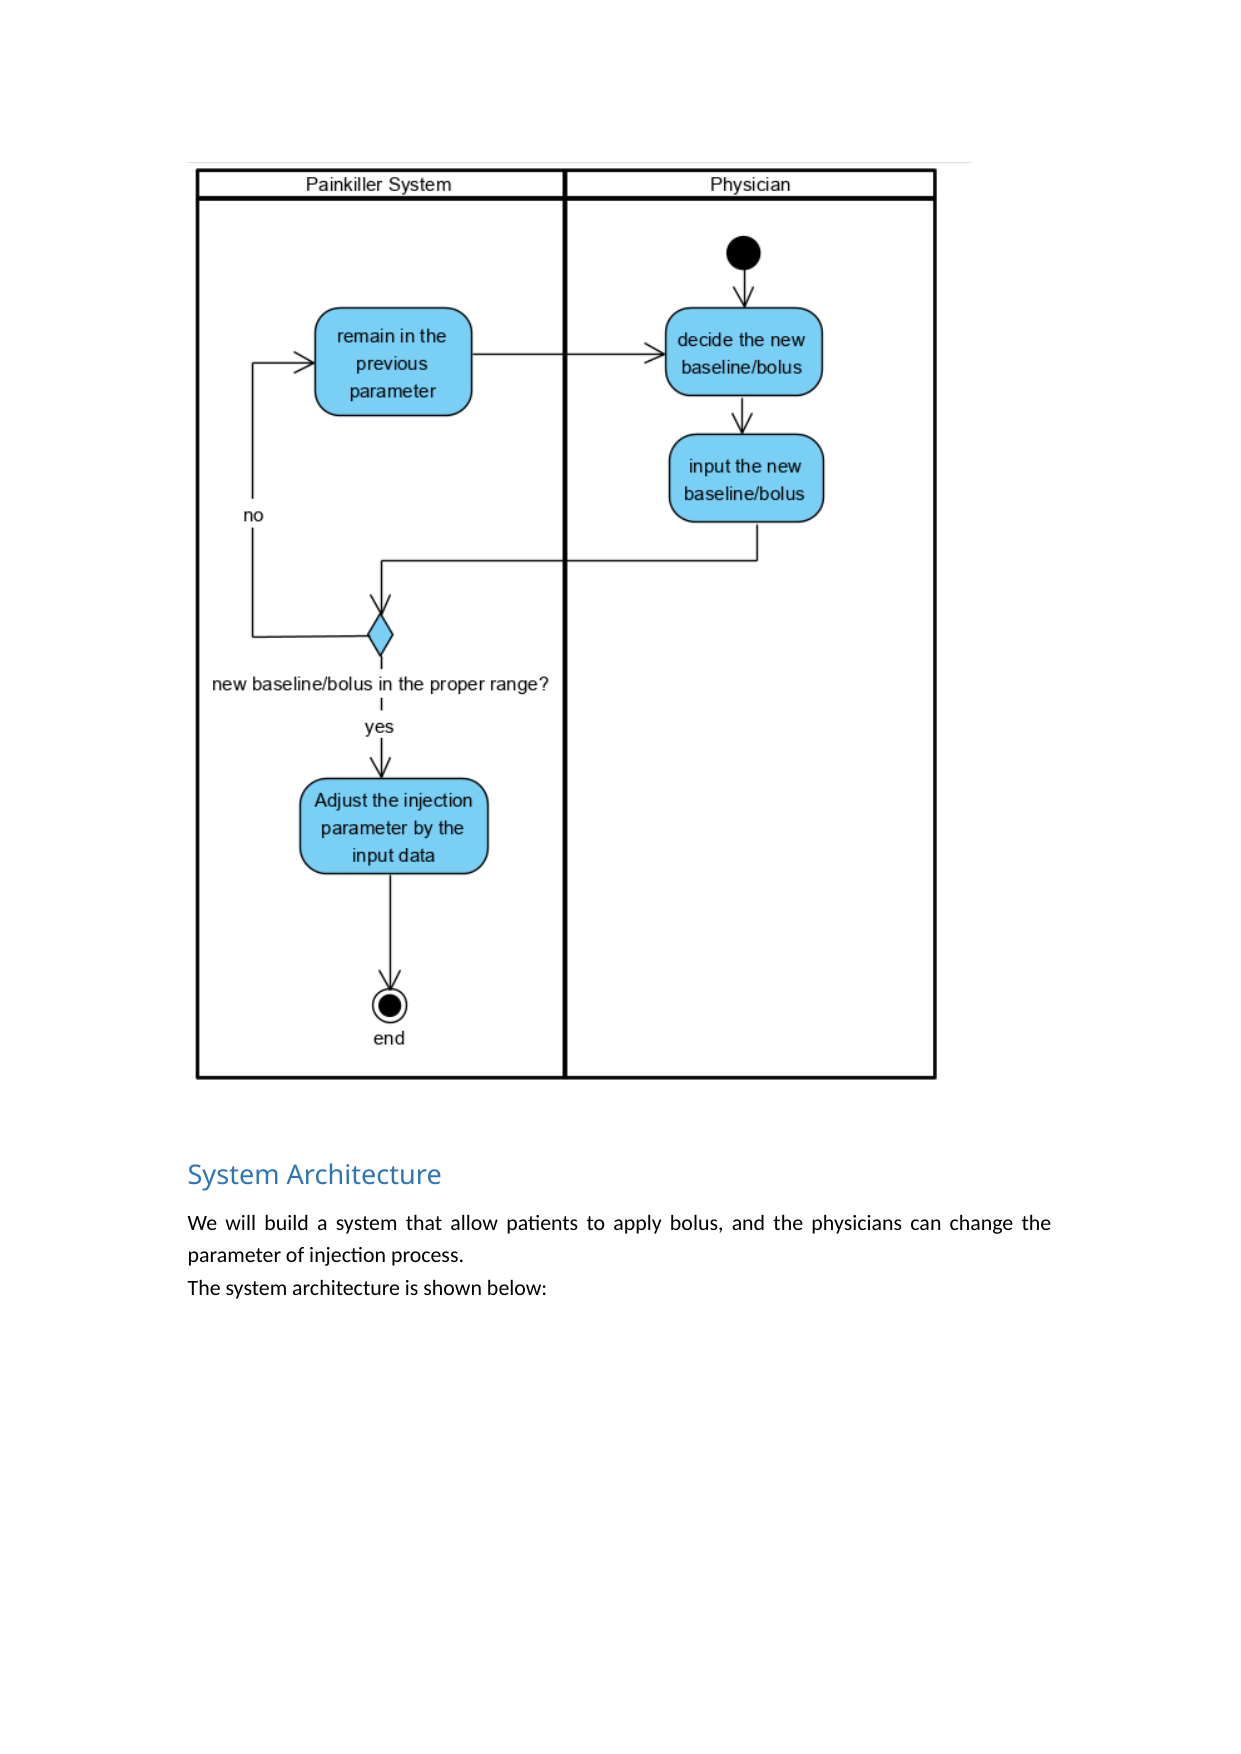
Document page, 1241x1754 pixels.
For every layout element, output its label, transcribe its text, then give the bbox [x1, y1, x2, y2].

picture [187, 162, 972, 1096]
text The system architecture is shown below: [187, 1271, 1053, 1304]
text We will build a system that allow patients to apply bolus, and the physicians can change the parameter of injection process. [187, 1206, 1053, 1271]
subtitle System Architecture [187, 1141, 1053, 1206]
